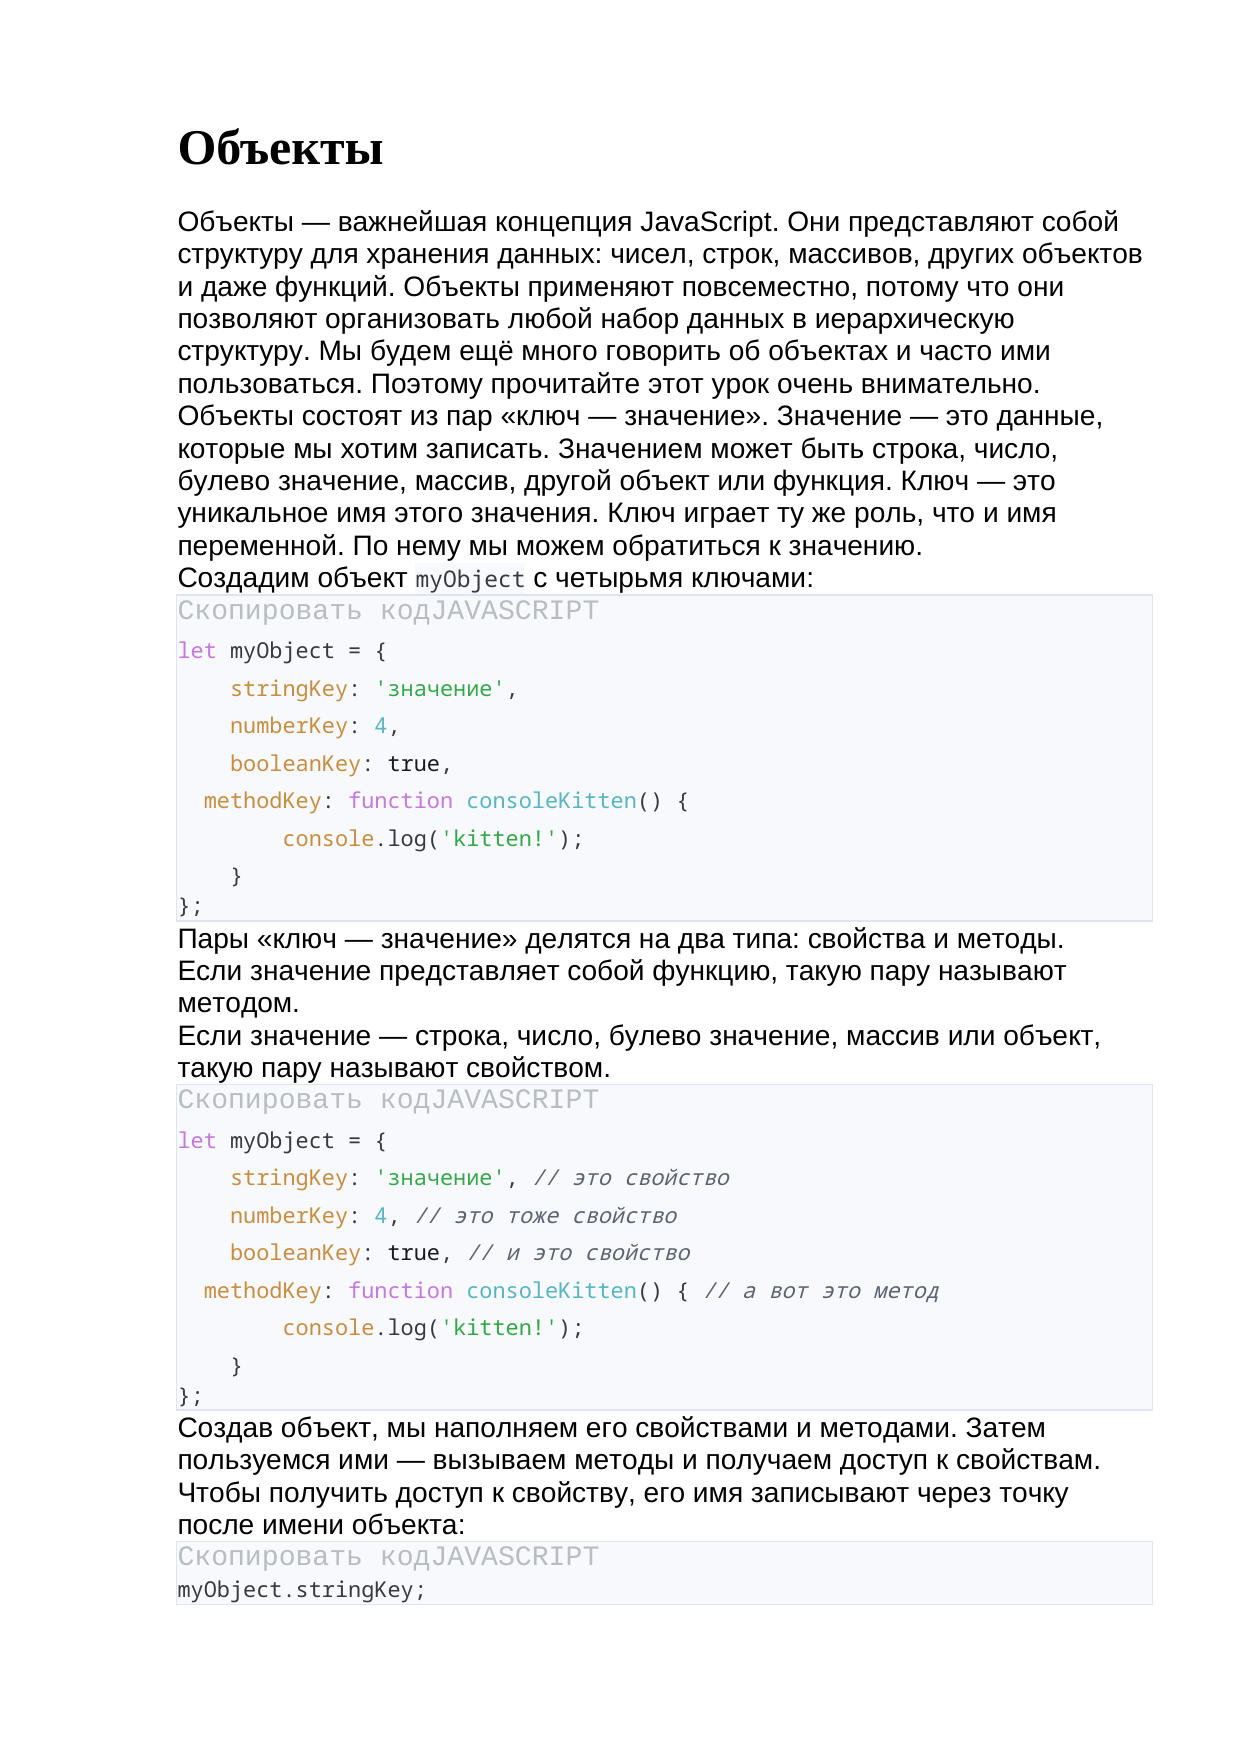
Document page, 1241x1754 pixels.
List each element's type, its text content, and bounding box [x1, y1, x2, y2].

text Пары «ключ — значение» делятся на два типа: свойства и методы. [177, 922, 1152, 954]
text } [177, 1342, 1152, 1378]
text booleanKey: true, // и это свойство [177, 1229, 1152, 1267]
text stringKey: 'значение', [177, 665, 1152, 703]
text stringKey: 'значение', // это свойство [177, 1154, 1152, 1192]
text myObject.stringKey; [177, 1572, 1152, 1604]
text numberKey: 4, // это тоже свойство [177, 1192, 1152, 1229]
text }; [177, 889, 1152, 920]
text methodKey: function consoleKitten() { [177, 778, 1152, 815]
text Если значение представляет собой функцию, такую пару называют методом. [177, 954, 1152, 1019]
text Скопировать кодJAVASCRIPT [177, 1542, 1152, 1572]
text let myObject = { [177, 628, 1152, 665]
text Объекты состоят из пар «ключ — значение». Значение — это данные, которые мы хотим записать. Значением может быть строка, число, булево значение, массив, другой объект или функция. Ключ — это уникальное имя этого значения. Ключ играет ту же роль, что и имя переменной. По нему мы можем обратиться к значению. [177, 399, 1152, 561]
text }; [177, 1378, 1152, 1409]
text Если значение — строка, число, булево значение, массив или объект, такую пару называют свойством. [177, 1019, 1152, 1084]
text booleanKey: true, [177, 740, 1152, 778]
text } [177, 853, 1152, 889]
text console.log('kitten!'); [177, 1304, 1152, 1342]
text Создав объект, мы наполняем его свойствами и методами. Затем пользуемся ими — вызываем методы и получаем доступ к свойствам. Чтобы получить доступ к свойству, его имя записывают через точку после имени объекта: [177, 1411, 1152, 1541]
text console.log('kitten!'); [177, 815, 1152, 853]
text numberKey: 4, [177, 703, 1152, 740]
text Скопировать кодJAVASCRIPT [177, 1085, 1152, 1117]
text methodKey: function consoleKitten() { // а вот это метод [177, 1267, 1152, 1304]
text Скопировать кодJAVASCRIPT [177, 596, 1152, 628]
text Объекты — важнейшая концепция JavaScript. Они представляют собой структуру для хранения данных: чисел, строк, массивов, других объектов и даже функций. Объекты применяют повсеместно, потому что они позволяют организовать любой набор данных в иерархическую структуру. Мы будем ещё много говорить об объектах и часто ими пользоваться. Поэтому прочитайте этот урок очень внимательно. [177, 205, 1152, 399]
text Объекты [177, 118, 1152, 176]
text let myObject = { [177, 1117, 1152, 1154]
text Создадим объект myObject с четырьмя ключами: [177, 561, 1152, 594]
